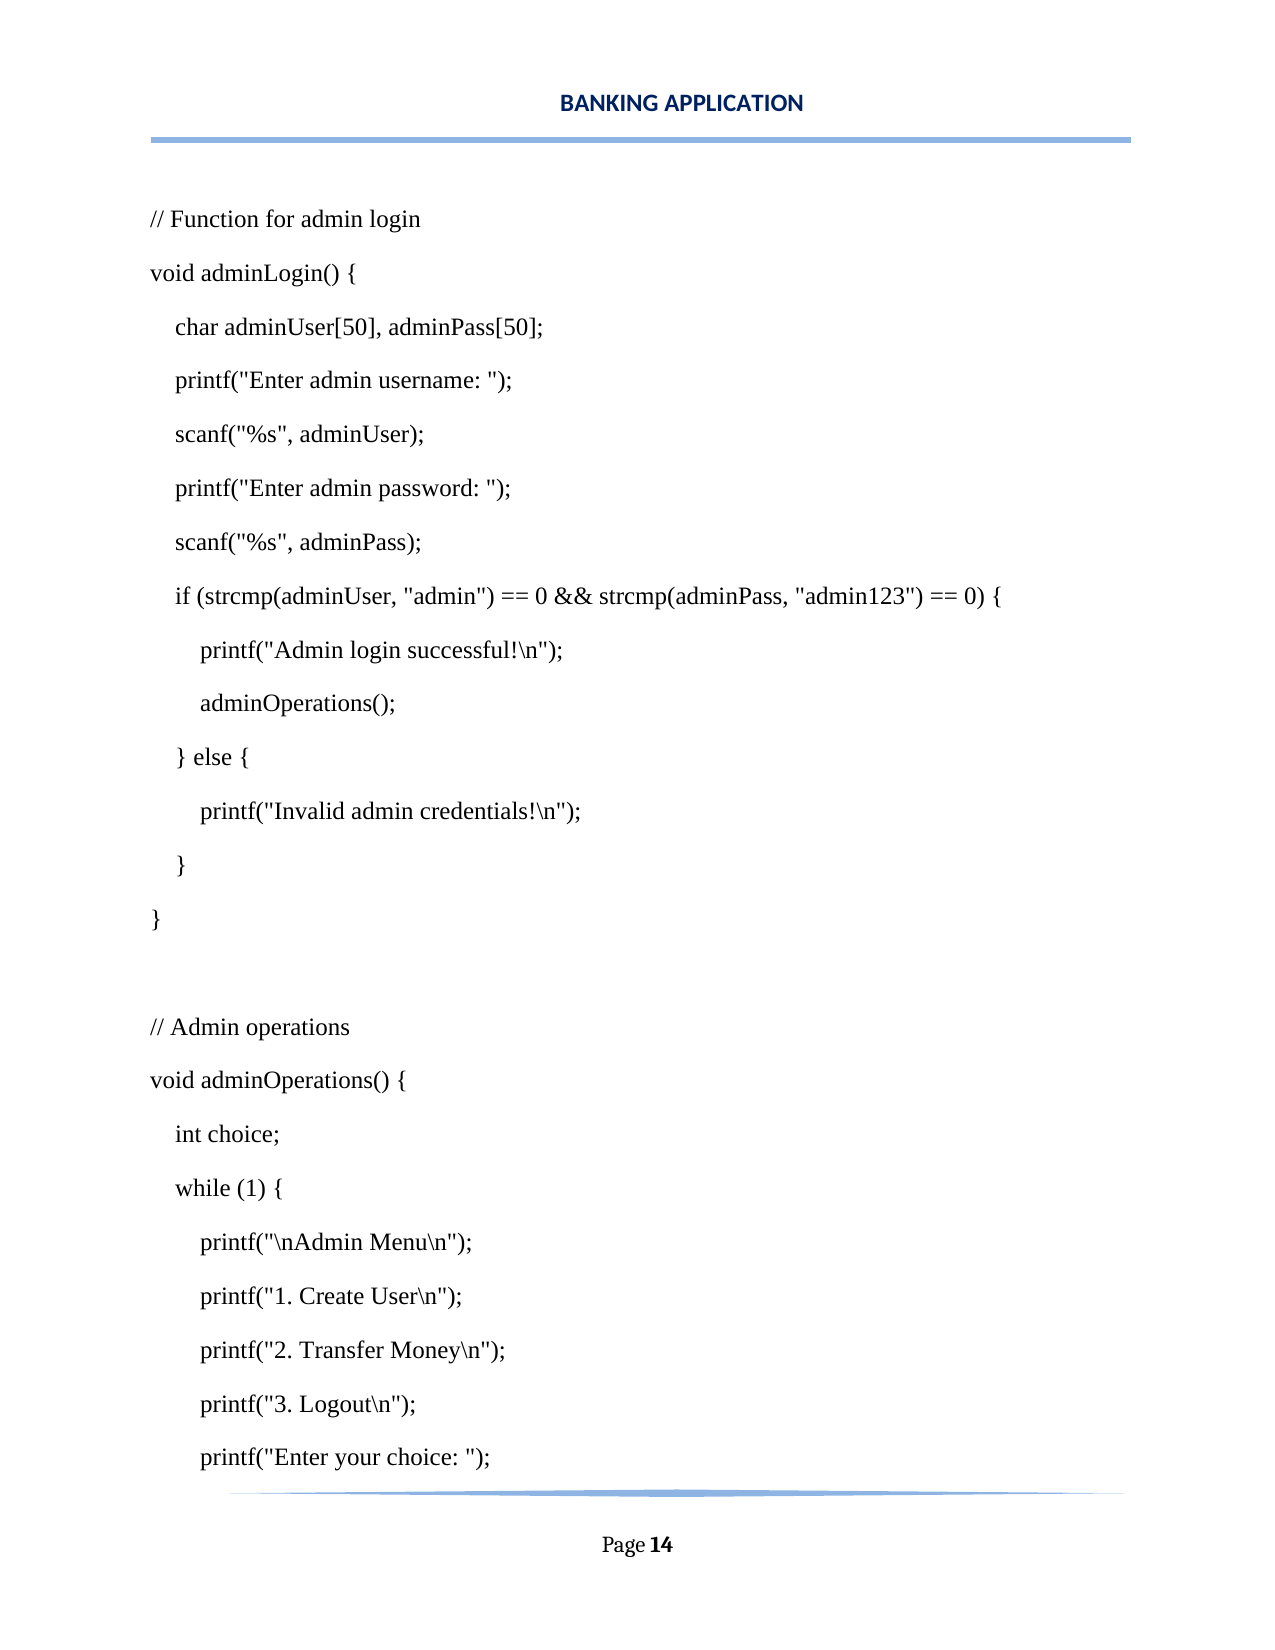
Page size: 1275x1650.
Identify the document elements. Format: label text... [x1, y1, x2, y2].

text printf("Admin login successful!\n"); [150, 635, 1125, 663]
text printf("Enter admin username: "); [150, 365, 1125, 394]
text printf("\nAdmin Menu\n"); [150, 1227, 1125, 1256]
text scanf("%s", adminPass); [150, 527, 1125, 556]
text printf("Invalid admin credentials!\n"); [150, 796, 1125, 825]
text int choice; [150, 1119, 1125, 1148]
text } else { [150, 742, 1125, 771]
text printf("3. Logout\n"); [150, 1389, 1125, 1417]
text scanf("%s", adminUser); [150, 419, 1125, 448]
text if (strcmp(adminUser, "admin") == 0 && strcmp(adminPass, "admin123") == 0) { [150, 581, 1125, 609]
text printf("Enter admin password: "); [150, 473, 1125, 502]
text } [150, 850, 1125, 879]
text printf("1. Create User\n"); [150, 1281, 1125, 1310]
text printf("Enter your choice: "); [150, 1442, 1125, 1471]
text adminOperations(); [150, 688, 1125, 717]
text printf("2. Transfer Money\n"); [150, 1335, 1125, 1363]
text // Admin operations [150, 1012, 1125, 1040]
text while (1) { [150, 1173, 1125, 1202]
text void adminLogin() { [150, 258, 1125, 286]
text } [150, 904, 1125, 933]
text // Function for admin login [150, 204, 1125, 233]
text char adminUser[50], adminPass[50]; [150, 312, 1125, 340]
text void adminOperations() { [150, 1066, 1125, 1094]
